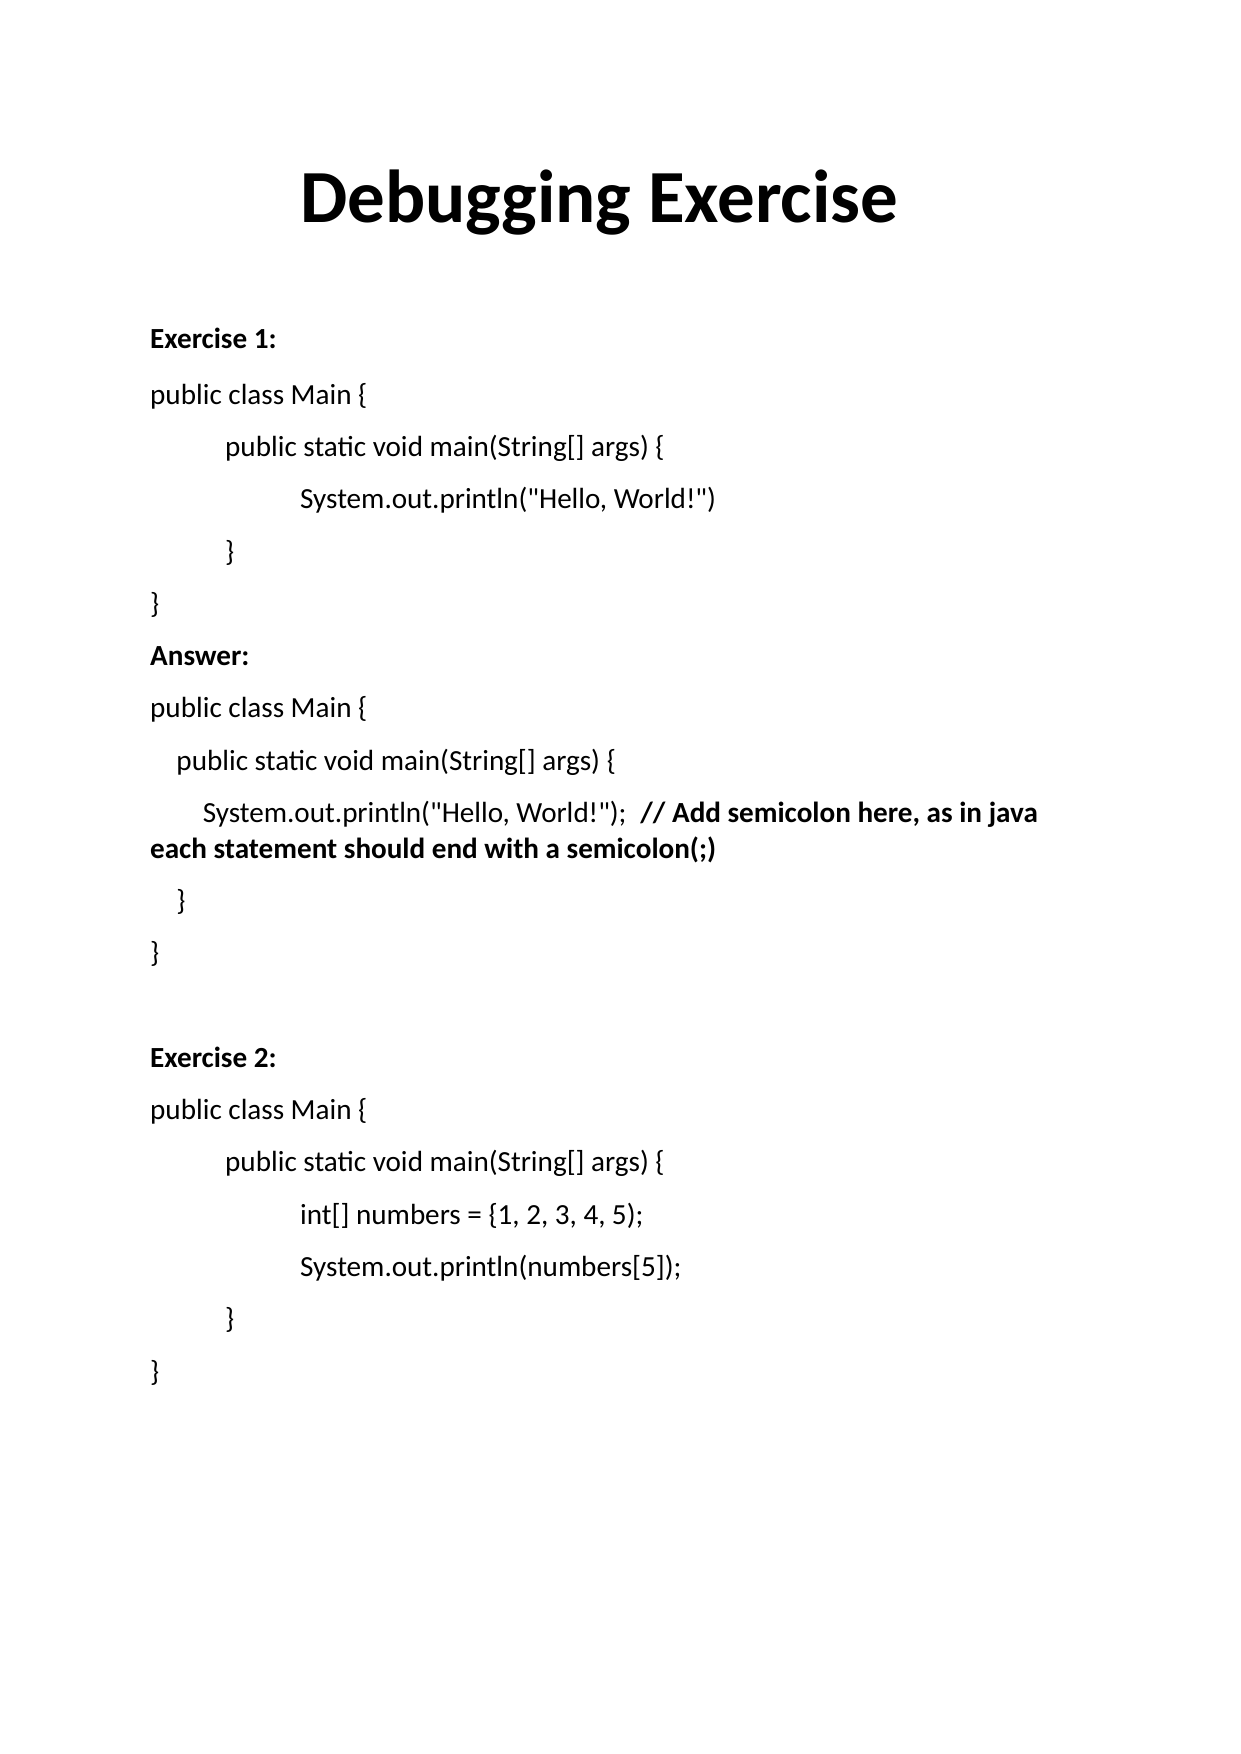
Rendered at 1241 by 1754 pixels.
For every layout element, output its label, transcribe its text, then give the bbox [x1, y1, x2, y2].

text int[] numbers = {1, 2, 3, 4, 5); [225, 1196, 1090, 1231]
text Answer: [150, 637, 1090, 673]
text } [150, 1300, 1090, 1336]
text Exercise 1: [150, 321, 1090, 356]
text } [150, 585, 1090, 621]
text } [150, 882, 1090, 918]
text } [150, 533, 1090, 568]
text Exercise 2: [150, 1039, 1090, 1074]
text public static void main(String[] args) { [150, 742, 1090, 777]
text } [150, 1353, 1090, 1388]
text Debugging Exercise [150, 150, 1090, 242]
text } [150, 934, 1090, 970]
text public class Main { [150, 376, 1090, 411]
text public class Main { [150, 1091, 1090, 1127]
text System.out.println("Hello, World!"); // Add semicolon here, as in java each statement should end with a semicolon(;) [150, 794, 1090, 865]
text System.out.println("Hello, World!") [225, 480, 1090, 516]
text public static void main(String[] args) { [150, 428, 1090, 464]
text public static void main(String[] args) { [150, 1143, 1090, 1179]
text public class Main { [150, 689, 1090, 725]
text System.out.println(numbers[5]); [225, 1248, 1090, 1284]
